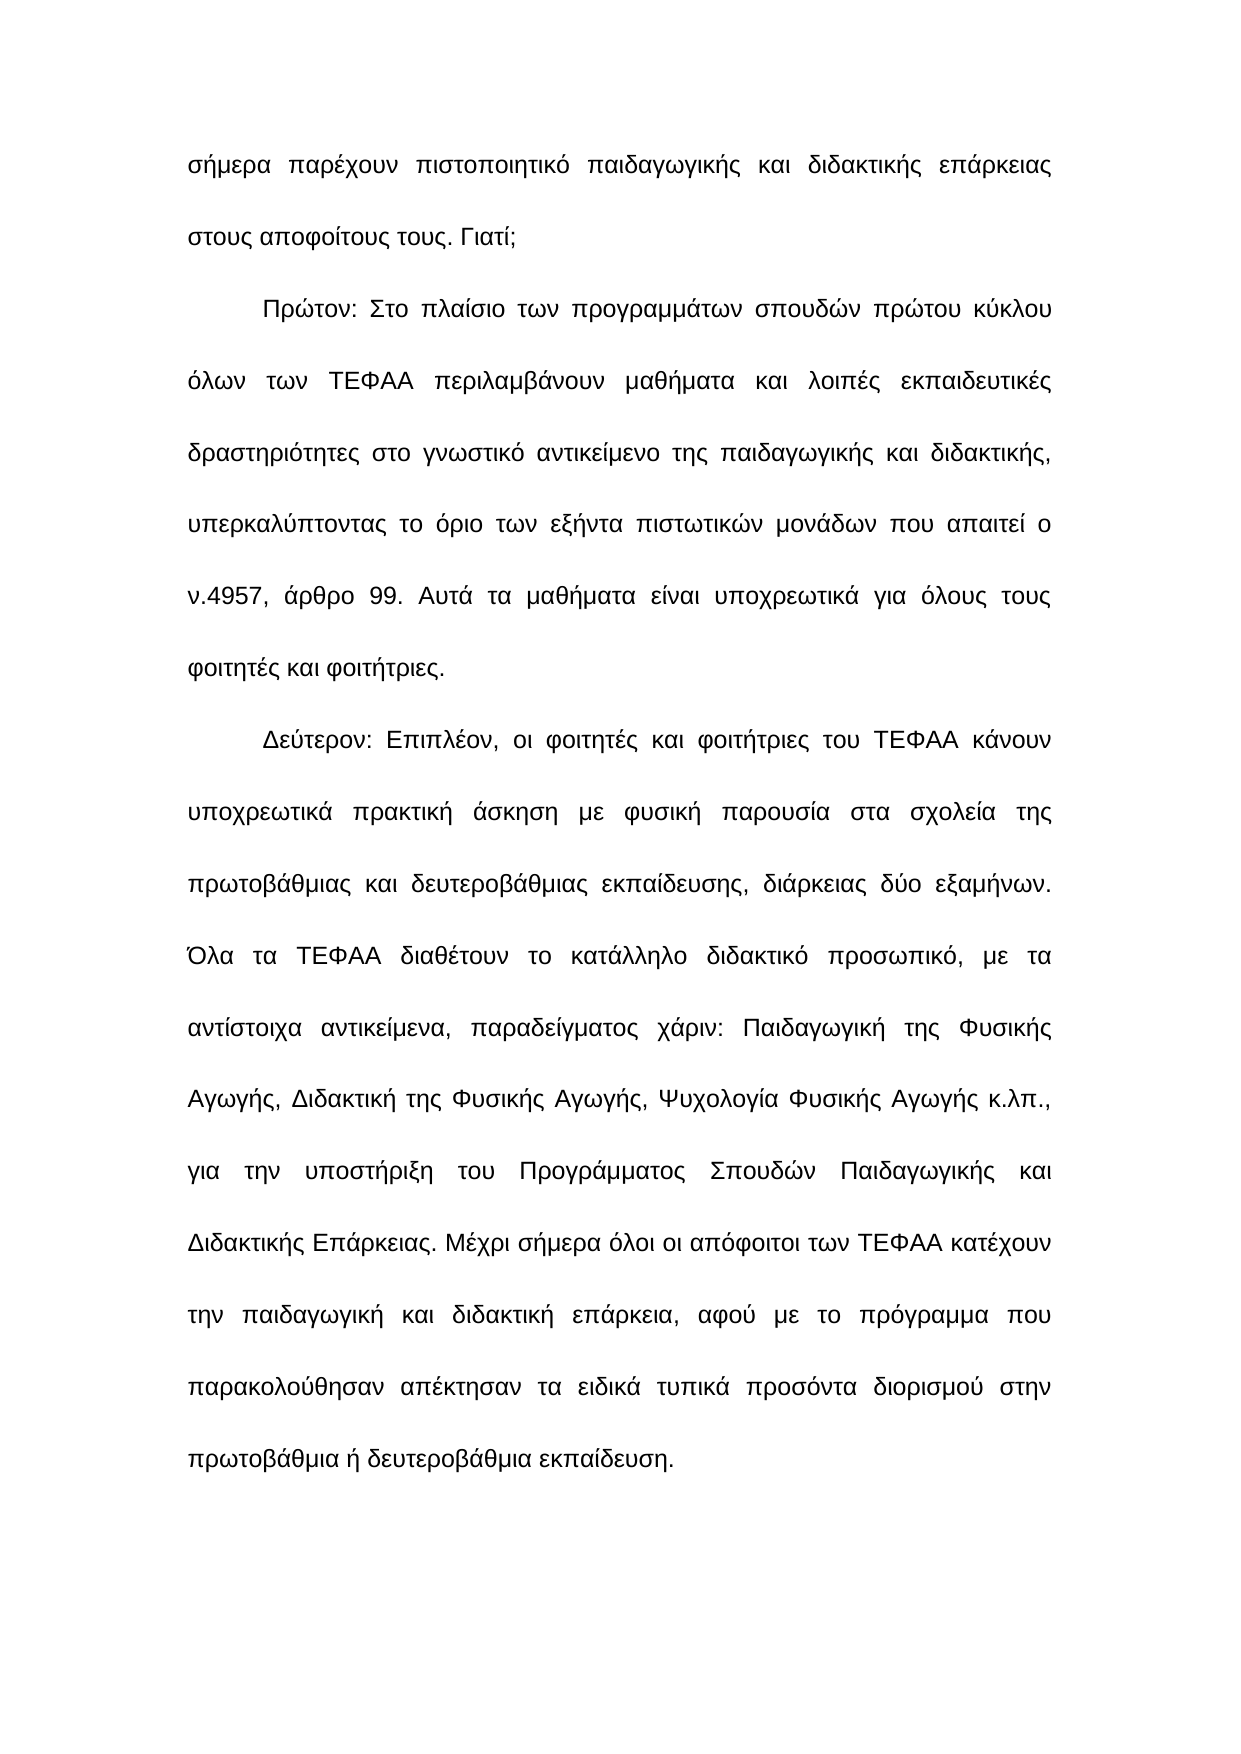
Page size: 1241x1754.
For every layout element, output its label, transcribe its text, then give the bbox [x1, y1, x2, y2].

text Δεύτερον: Επιπλέον, οι φοιτητές και φοιτήτριες του ΤΕΦΑΑ κάνουν υποχρεωτικά πρακτική άσκηση με φυσική παρουσία στα σχολεία της πρωτοβάθμιας και δευτεροβάθμιας εκπαίδευσης, διάρκειας δύο εξαμήνων. Όλα τα ΤΕΦΑΑ διαθέτουν το κατάλληλο διδακτικό προσωπικό, με τα αντίστοιχα αντικείμενα, παραδείγματος χάριν: Παιδαγωγική της Φυσικής Αγωγής, Διδακτική της Φυσικής Αγωγής, Ψυχολογία Φυσικής Αγωγής κ.λπ., για την υποστήριξη του Προγράμματος Σπουδών Παιδαγωγικής και Διδακτικής Επάρκειας. Μέχρι σήμερα όλοι οι απόφοιτοι των ΤΕΦΑΑ κατέχουν την παιδαγωγική και διδακτική επάρκεια, αφού με το πρόγραμμα που παρακολούθησαν απέκτησαν τα ειδικά τυπικά προσόντα διορισμού στην πρωτοβάθμια ή δευτεροβάθμια εκπαίδευση. [187, 725, 1053, 1472]
text Πρώτον: Στο πλαίσιο των προγραμμάτων σπουδών πρώτου κύκλου όλων των ΤΕΦΑΑ περιλαμβάνουν μαθήματα και λοιπές εκπαιδευτικές δραστηριότητες στο γνωστικό αντικείμενο της παιδαγωγικής και διδακτικής, υπερκαλύπτοντας το όριο των εξήντα πιστωτικών μονάδων που απαιτεί ο ν.4957, άρθρο 99. Αυτά τα μαθήματα είναι υποχρεωτικά για όλους τους φοιτητές και φοιτήτριες. [187, 294, 1053, 682]
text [187, 150, 1053, 251]
